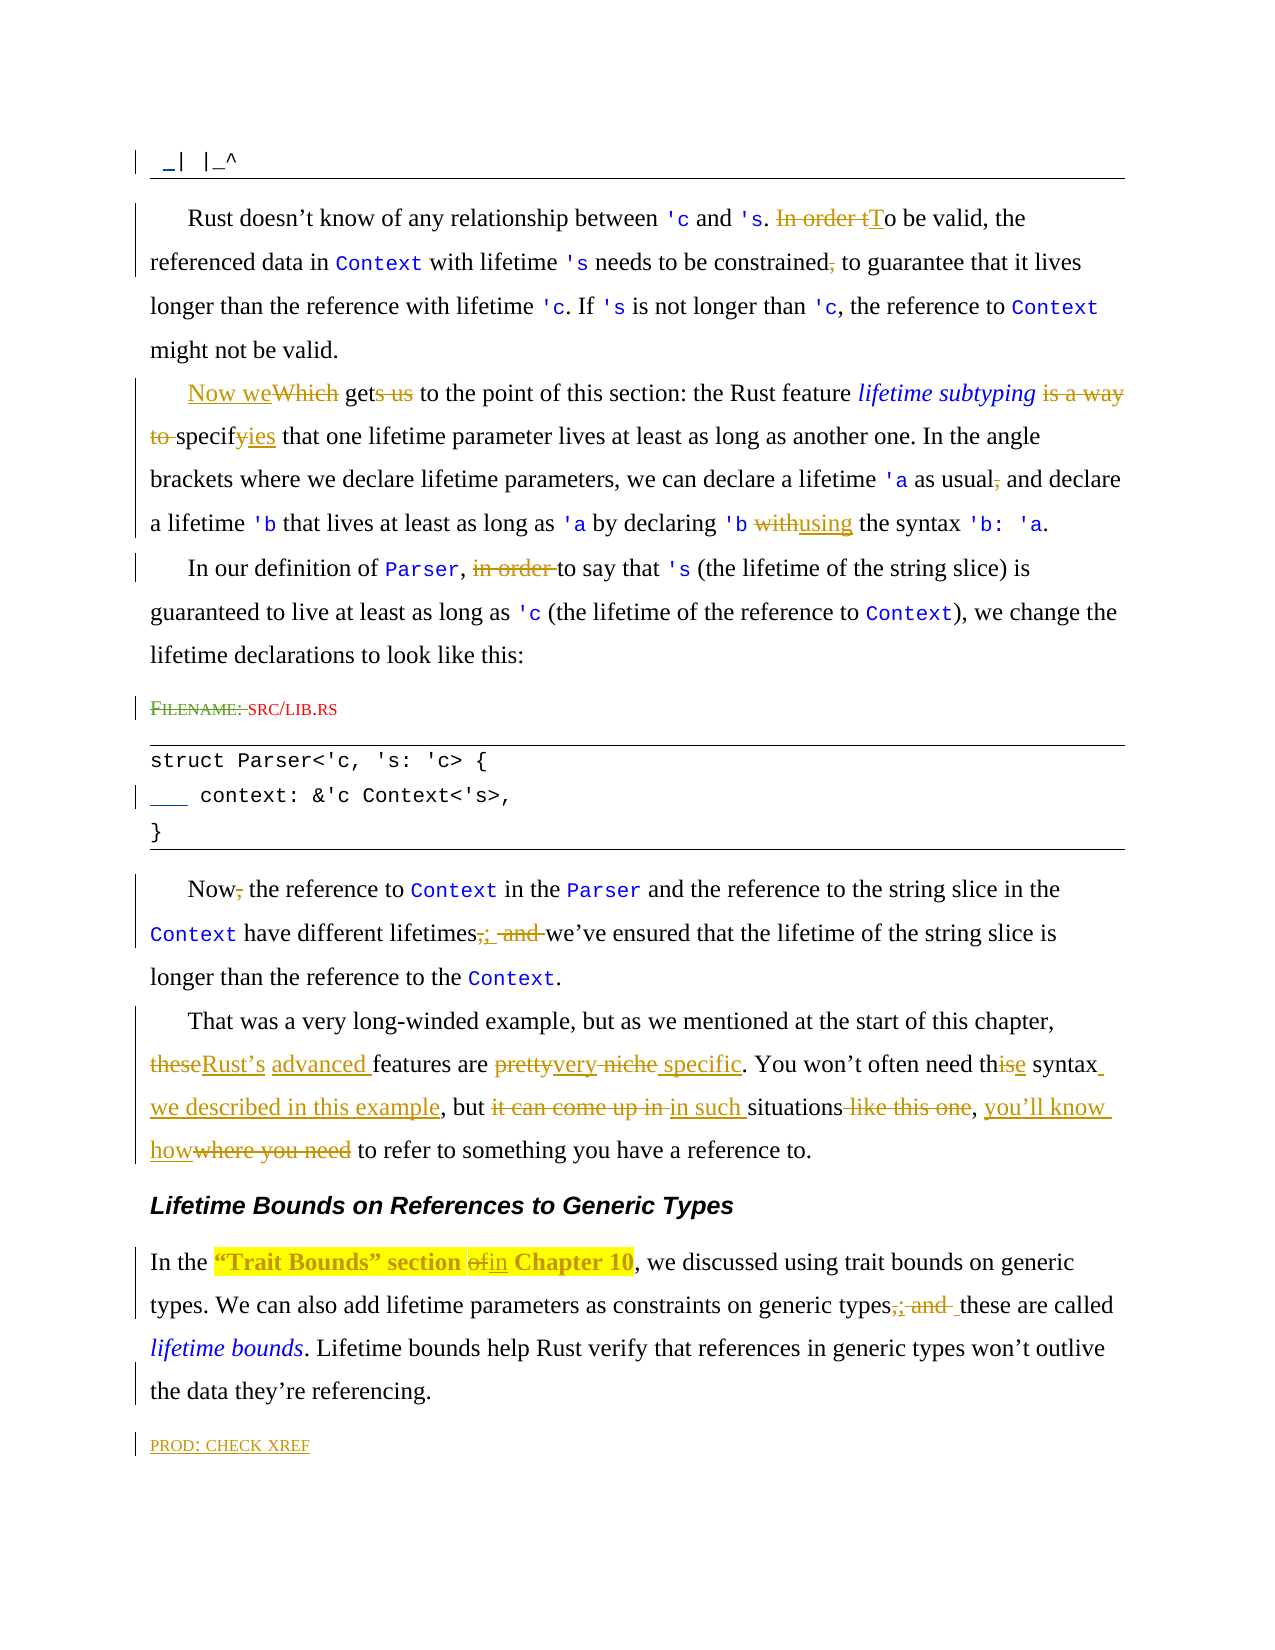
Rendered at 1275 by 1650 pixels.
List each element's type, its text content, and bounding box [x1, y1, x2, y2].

text That was a very long-winded example, but as we mentioned at the start of this chapter, features are . You won’t often need th syntax, but situations, to refer to something you have a reference to. [150, 1006, 1125, 1164]
text Lifetime Bounds on References to Generic Types [150, 1191, 1125, 1220]
text } [150, 821, 1125, 849]
text In the “Trait Bounds” section Chapter 10, we discussed using trait bounds on generic types. We can also add lifetime parameters as constraints on generic typesthese are called lifetime bounds. Lifetime bounds help Rust verify that references in generic types won’t outlive the data they’re referencing. [150, 1247, 1125, 1405]
text src/lib.rs [150, 696, 1125, 720]
text context: &'c Context<'s>, [150, 785, 1125, 809]
text In our definition of Parser, to say that 's (the lifetime of the string slice) is guaranteed to live at least as long as 'c (the lifetime of the reference to Context), we change the lifetime declarations to look like this: [150, 553, 1125, 669]
text get to the point of this section: the Rust feature lifetime subtyping specif that one lifetime parameter lives at least as long as another one. In the angle brackets where we declare lifetime parameters, we can declare a lifetime 'a as usual and declare a lifetime 'b that lives at least as long as 'a by declaring 'b the syntax 'b: 'a. [150, 378, 1125, 538]
text Now the reference to Context in the Parser and the reference to the string slice in the Context have different lifetimeswe’ve ensured that the lifetime of the string slice is longer than the reference to the Context. [150, 874, 1125, 991]
text | |_^ [150, 150, 1125, 178]
text struct Parser<'c, 's: 'c> { [150, 746, 1125, 774]
